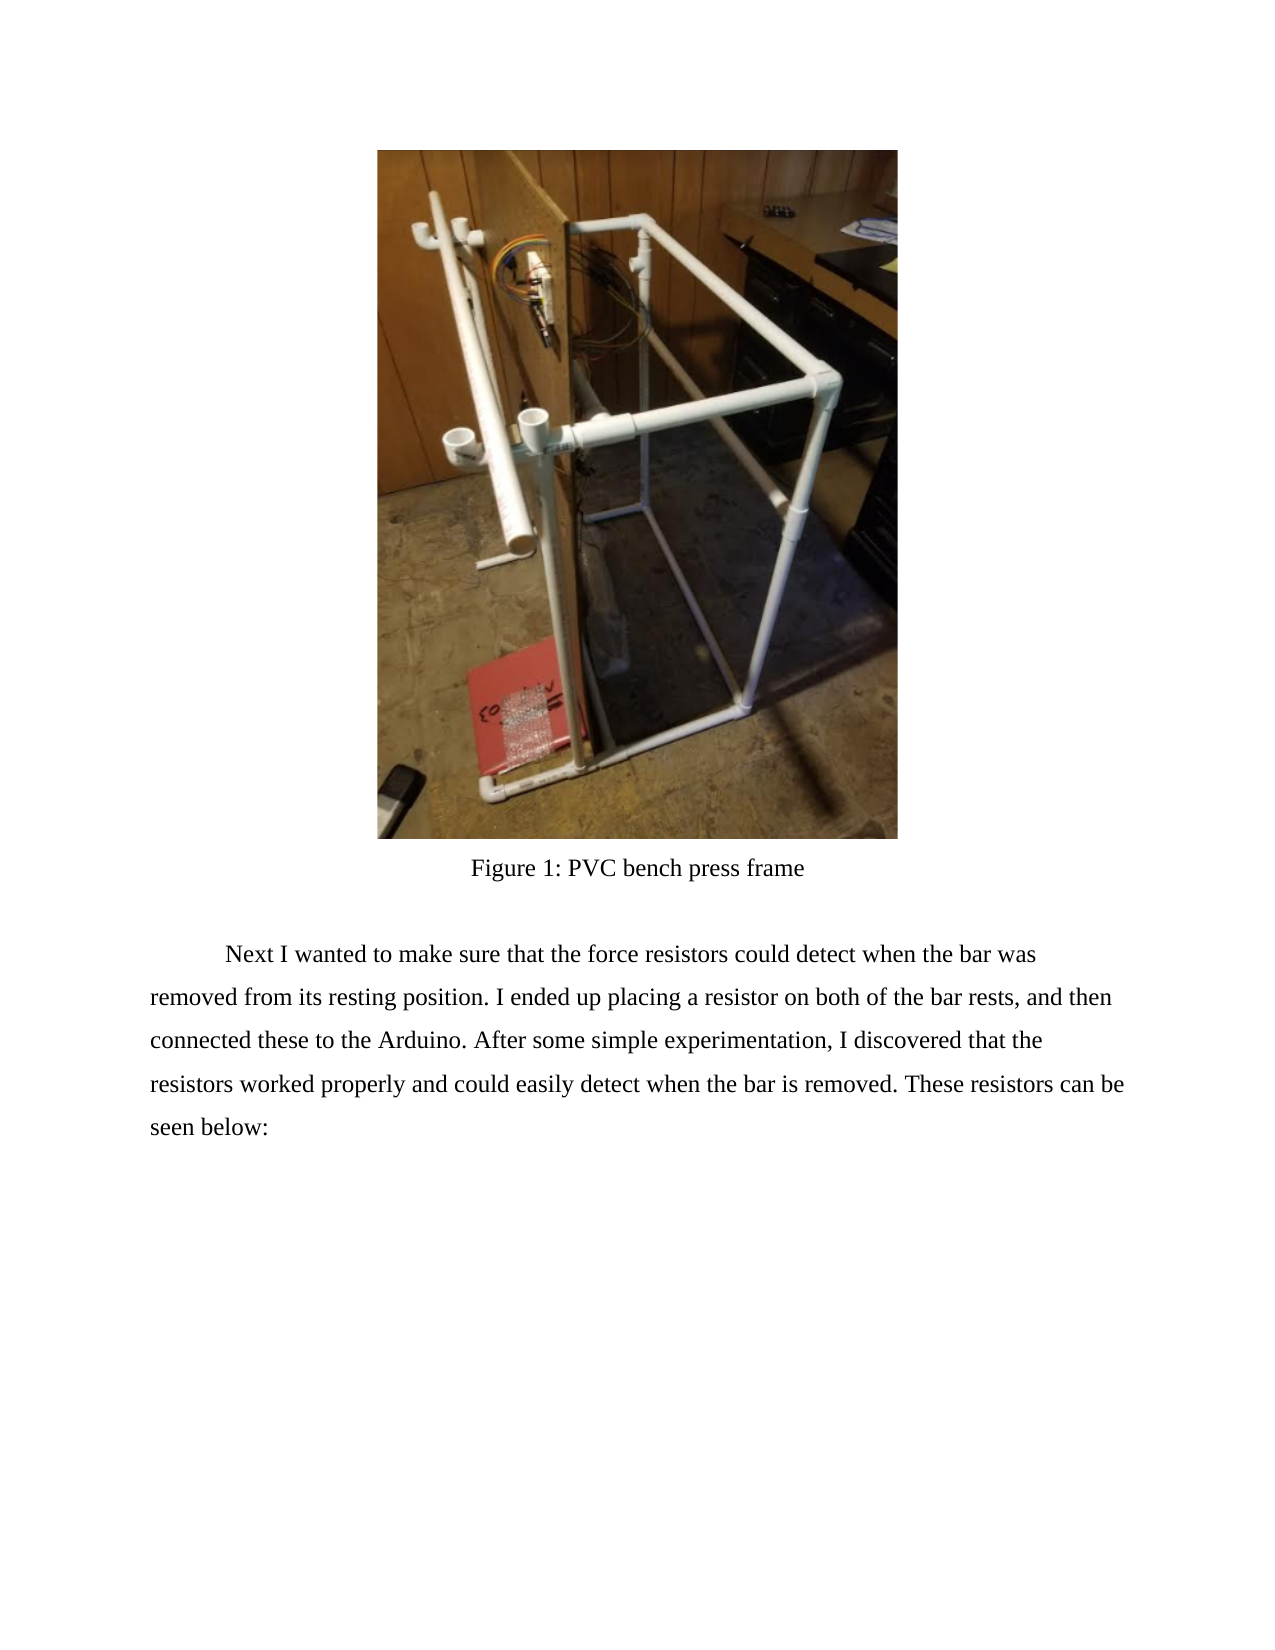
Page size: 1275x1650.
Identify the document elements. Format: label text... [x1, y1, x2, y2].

picture [377, 150, 898, 839]
text Figure 1: PVC bench press frame [150, 853, 1125, 882]
text Next I wanted to make sure that the force resistors could detect when the bar was removed from its resting position. I ended up placing a resistor on both of the bar rests, and then connected these to the Arduino. After some simple experimentation, I discovered that the resistors worked properly and could easily detect when the bar is removed. These resistors can be seen below: [150, 939, 1125, 1141]
